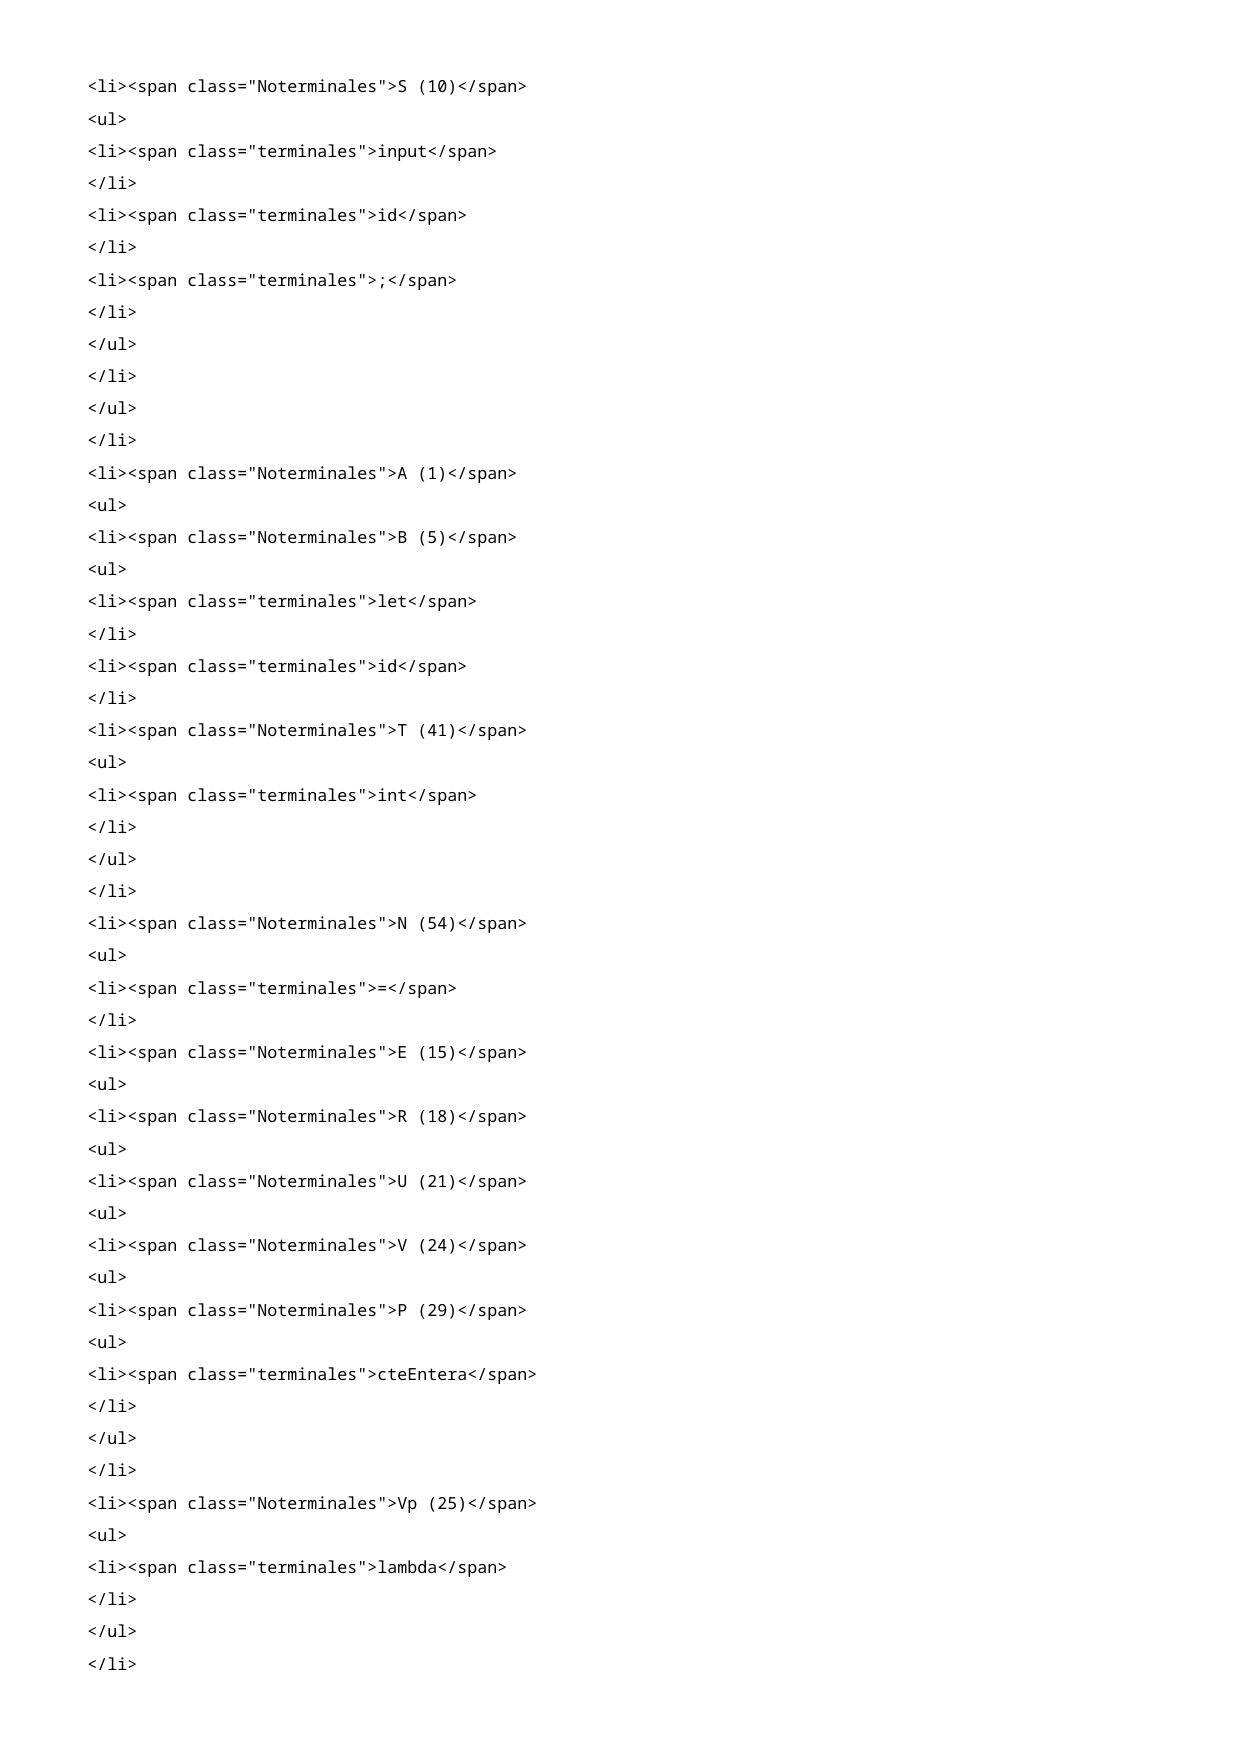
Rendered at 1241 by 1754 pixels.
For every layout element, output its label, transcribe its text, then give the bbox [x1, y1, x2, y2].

subtitle <li><span class="terminales">let</span> [87, 590, 1127, 613]
subtitle <ul> [87, 944, 1127, 967]
subtitle <li><span class="Noterminales">N (54)</span> [87, 912, 1127, 934]
subtitle <ul> [87, 1523, 1127, 1546]
subtitle <li><span class="Noterminales">B (5)</span> [87, 526, 1127, 548]
subtitle <li><span class="Noterminales">U (21)</span> [87, 1169, 1127, 1192]
subtitle </li> [87, 1459, 1127, 1482]
subtitle <ul> [87, 493, 1127, 516]
subtitle <ul> [87, 1266, 1127, 1289]
subtitle </ul> [87, 332, 1127, 355]
subtitle <ul> [87, 1202, 1127, 1224]
subtitle <li><span class="Noterminales">P (29)</span> [87, 1298, 1127, 1321]
subtitle </li> [87, 429, 1127, 452]
subtitle <li><span class="terminales">id</span> [87, 654, 1127, 677]
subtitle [87, 1556, 1127, 1578]
subtitle </ul> [87, 847, 1127, 870]
subtitle <ul> [87, 558, 1127, 581]
subtitle <ul> [87, 1137, 1127, 1160]
subtitle </ul> [87, 1427, 1127, 1449]
subtitle <li><span class="terminales">=</span> [87, 976, 1127, 999]
subtitle </li> [87, 172, 1127, 194]
subtitle </li> [87, 622, 1127, 645]
subtitle <li><span class="Noterminales">E (15)</span> [87, 1041, 1127, 1063]
subtitle </li> [87, 365, 1127, 387]
subtitle <li><span class="terminales">cteEntera</span> [87, 1362, 1127, 1385]
subtitle </li> [87, 1588, 1127, 1611]
subtitle <ul> [87, 1330, 1127, 1353]
subtitle <li><span class="terminales">id</span> [87, 204, 1127, 226]
subtitle <li><span class="Noterminales">S (10)</span> [87, 75, 1127, 98]
subtitle <li><span class="Noterminales">V (24)</span> [87, 1234, 1127, 1256]
subtitle <li><span class="Noterminales">T (41)</span> [87, 719, 1127, 741]
subtitle </li> [87, 880, 1127, 902]
subtitle </ul> [87, 397, 1127, 419]
subtitle </li> [87, 815, 1127, 838]
subtitle <li><span class="Noterminales">A (1)</span> [87, 461, 1127, 484]
subtitle </li> [87, 1652, 1127, 1675]
subtitle <li><span class="terminales">int</span> [87, 783, 1127, 806]
subtitle <li><span class="Noterminales">R (18)</span> [87, 1105, 1127, 1128]
subtitle </li> [87, 1008, 1127, 1031]
subtitle </li> [87, 1395, 1127, 1417]
subtitle <ul> [87, 751, 1127, 774]
subtitle </li> [87, 236, 1127, 259]
subtitle </li> [87, 687, 1127, 709]
subtitle </li> [87, 300, 1127, 323]
subtitle <li><span class="terminales">;</span> [87, 268, 1127, 291]
subtitle <li><span class="Noterminales">Vp (25)</span> [87, 1491, 1127, 1514]
subtitle <ul> [87, 107, 1127, 130]
subtitle <li><span class="terminales">input</span> [87, 139, 1127, 162]
subtitle </ul> [87, 1620, 1127, 1643]
subtitle <ul> [87, 1073, 1127, 1096]
